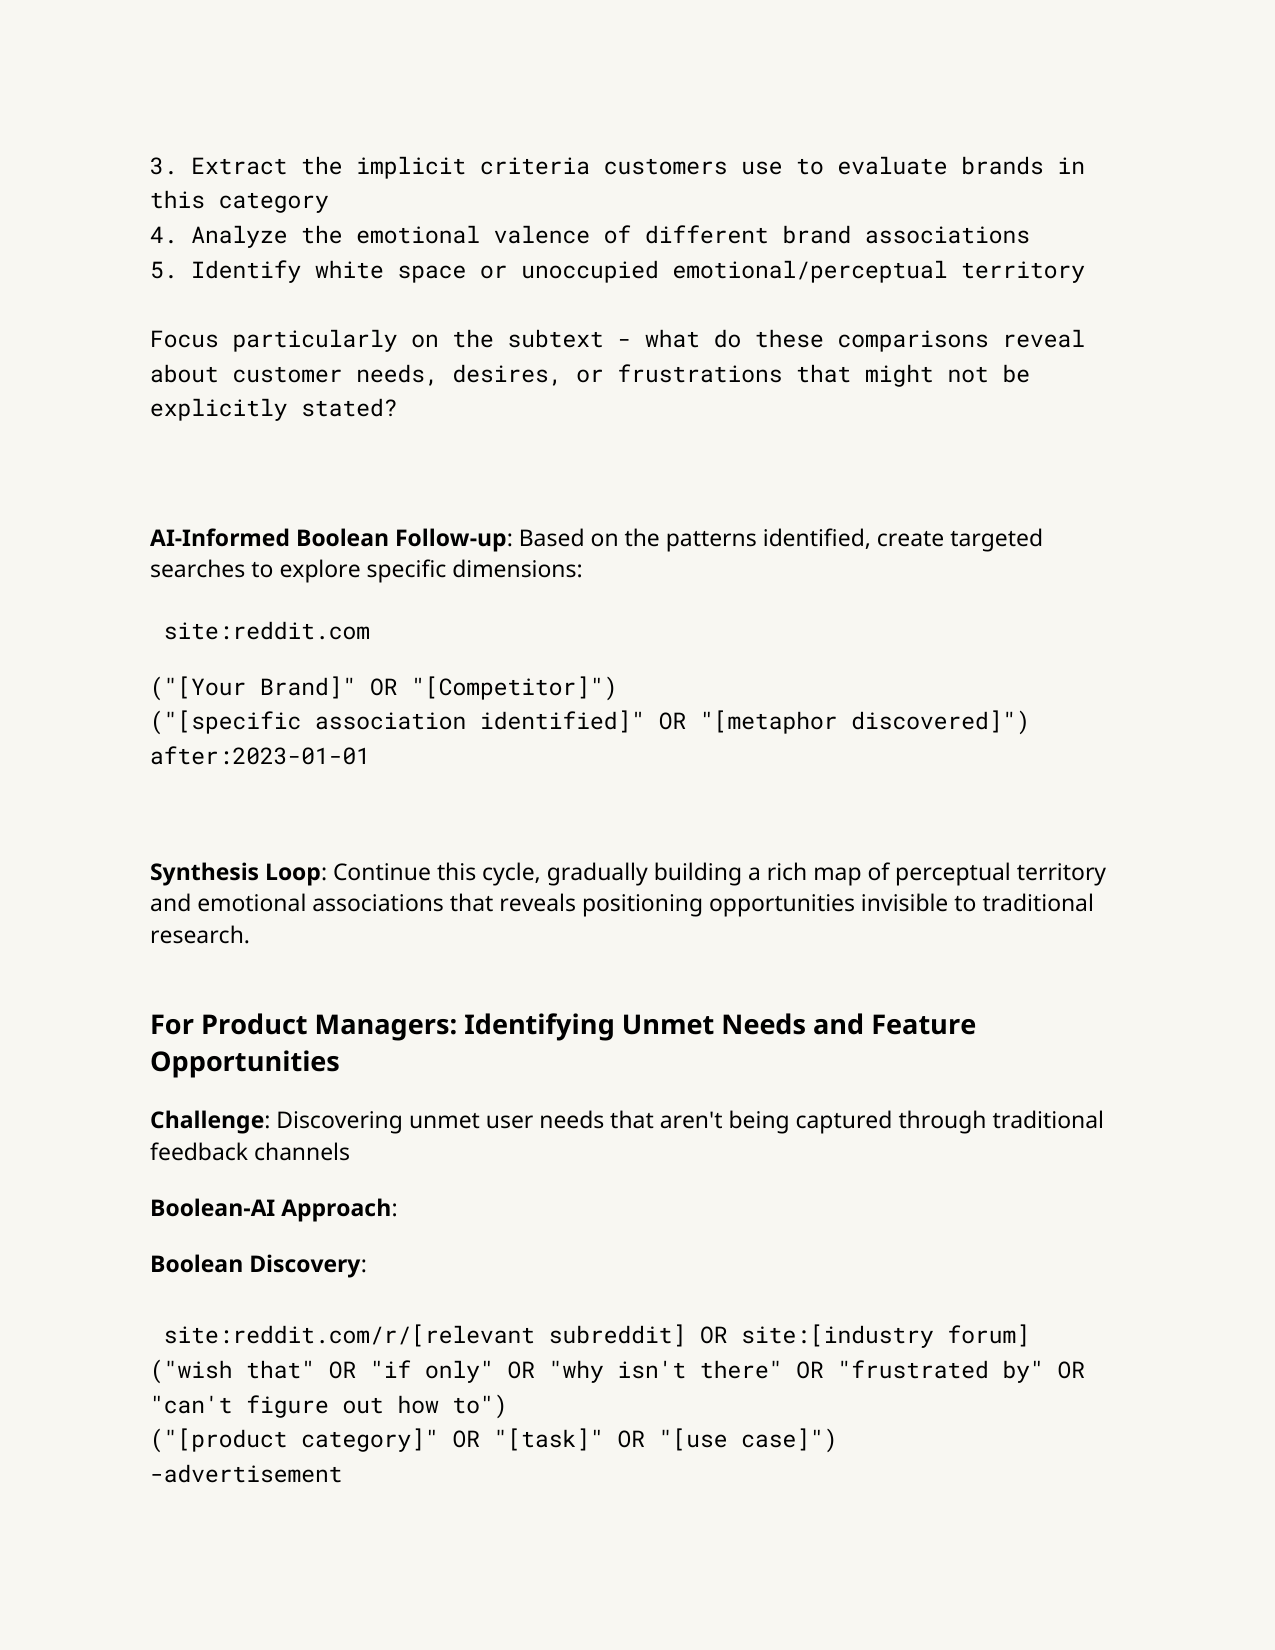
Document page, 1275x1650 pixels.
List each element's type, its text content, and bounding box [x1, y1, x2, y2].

text 5. Identify white space or unoccupied emotional/perceptual territory [150, 254, 1125, 284]
text -advertisement [150, 1458, 1125, 1488]
text Boolean Discovery: site:reddit.com/r/[relevant subreddit] OR site:[industry forum] [150, 1248, 1125, 1350]
text 4. Analyze the emotional valence of different brand associations [150, 219, 1125, 249]
text Focus particularly on the subtext - what do these comparisons reveal about customer needs, desires, or frustrations that might not be explicitly stated? [150, 323, 1125, 423]
text Boolean-AI Approach: [150, 1192, 1125, 1223]
text Synthesis Loop: Continue this cycle, gradually building a rich map of perceptual territory and emotional associations that reveals positioning opportunities invisible to traditional research. [150, 856, 1125, 976]
text 3. Extract the implicit criteria customers use to evaluate brands in this category [150, 150, 1125, 215]
subtitle For Product Managers: Identifying Unmet Needs and Feature Opportunities [150, 1005, 1125, 1079]
text Challenge: Discovering unmet user needs that aren't being captured through traditional feedback channels [150, 1104, 1125, 1167]
text ("[specific association identified]" OR "[metaphor discovered]") [150, 706, 1125, 736]
text after:2023-01-01 [150, 740, 1125, 770]
text ("[product category]" OR "[task]" OR "[use case]") [150, 1424, 1125, 1454]
text ("wish that" OR "if only" OR "why isn't there" OR "frustrated by" OR "can't figure out how to") [150, 1354, 1125, 1419]
text ("[Your Brand]" OR "[Competitor]") [150, 671, 1125, 701]
text AI-Informed Boolean Follow-up: Based on the patterns identified, create targeted searches to explore specific dimensions: site:reddit.com [150, 522, 1125, 646]
